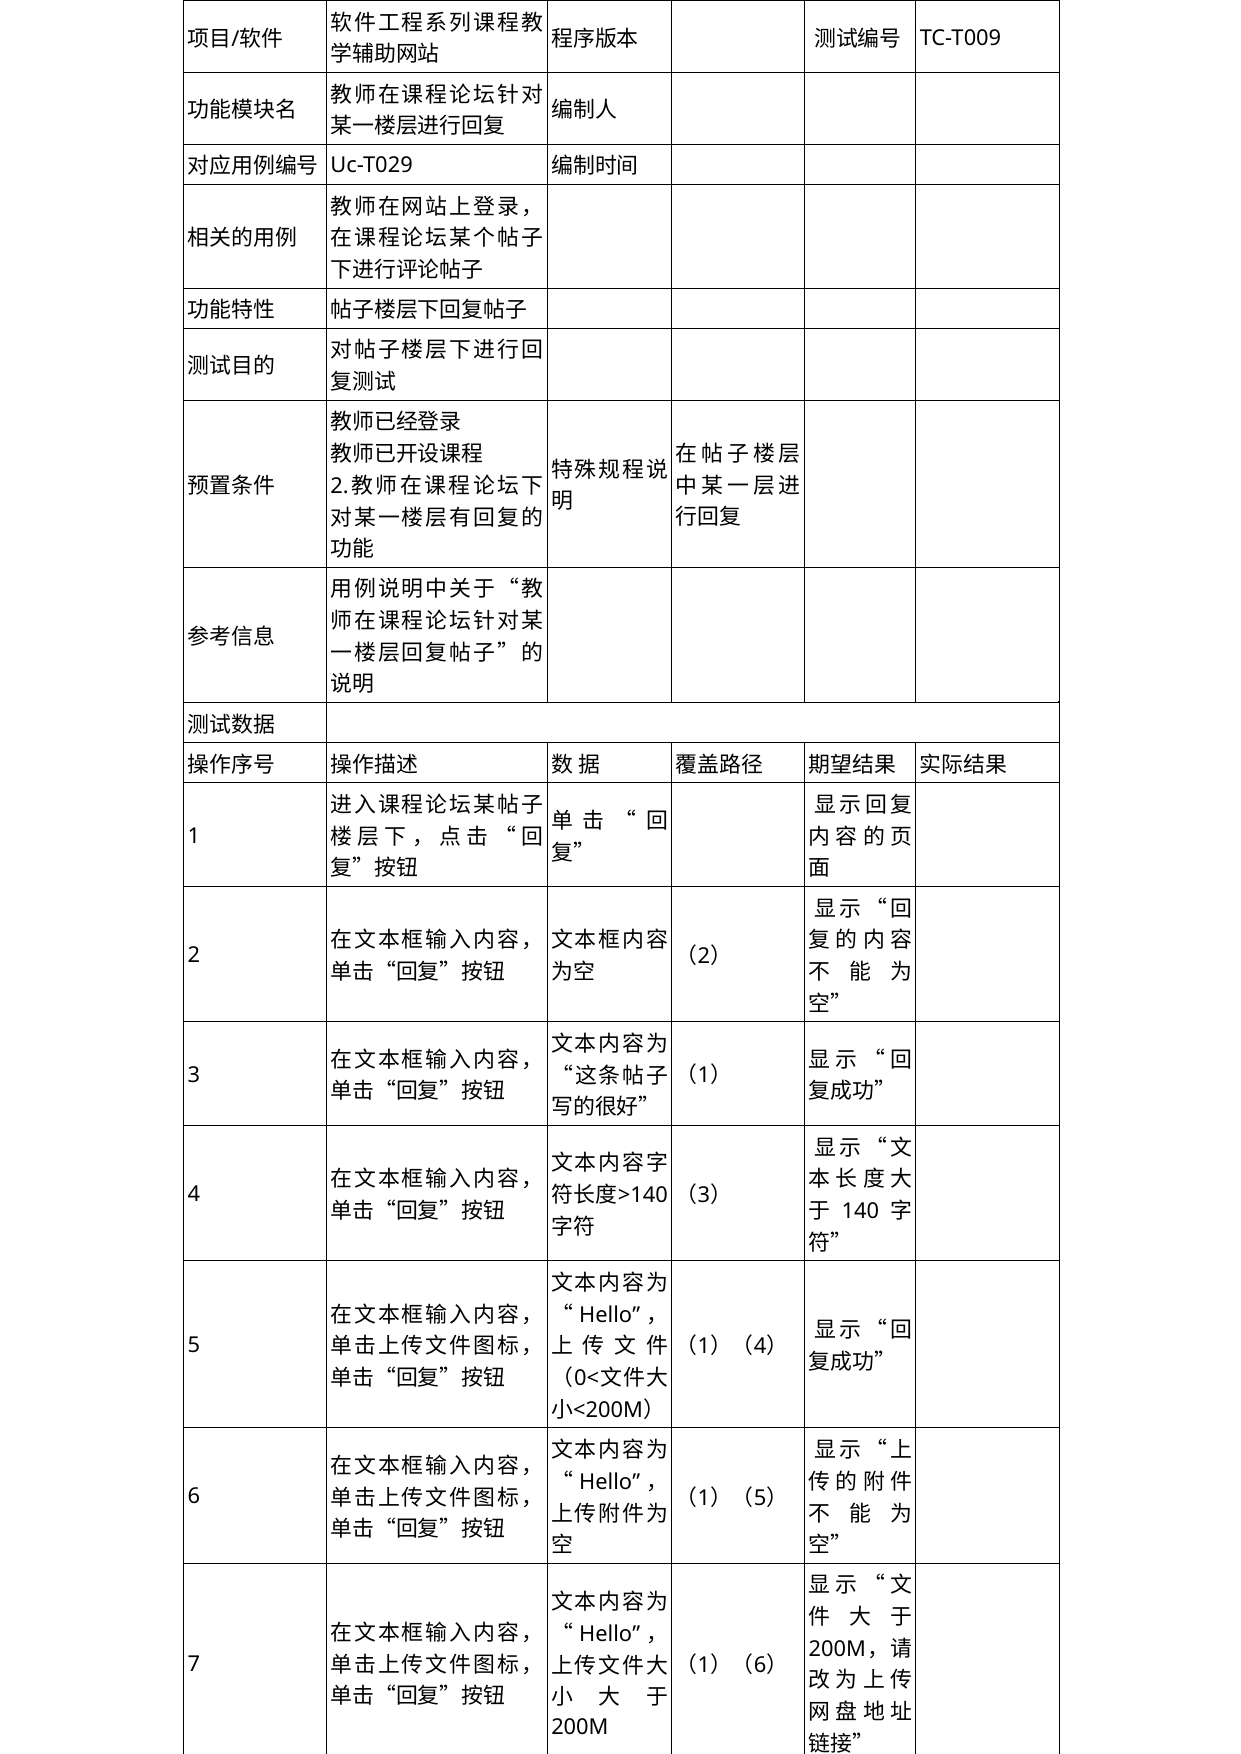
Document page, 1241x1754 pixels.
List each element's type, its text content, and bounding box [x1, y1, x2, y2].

table_header 项目/软件 [184, 1, 326, 72]
table_cell （2） [672, 887, 804, 1021]
table_cell 5 [184, 1261, 326, 1427]
table_cell 帖子楼层下回复帖子 [327, 289, 547, 328]
table_cell 显示“回复的内容不能为空” [805, 887, 915, 1021]
table_cell 编制时间 [548, 145, 671, 184]
table_cell 编制人 [548, 73, 671, 144]
table_cell [916, 1022, 1059, 1125]
table_cell [805, 401, 915, 567]
table_cell （1）（6） [672, 1564, 804, 1754]
table_cell [548, 568, 671, 702]
table_cell 期望结果 [805, 743, 915, 782]
table_cell [916, 289, 1059, 328]
table_cell [805, 329, 915, 399]
table_cell [672, 145, 804, 184]
table_cell 教师在网站上登录，在课程论坛某个帖子下进行评论帖子 [327, 185, 547, 287]
table_cell 对帖子楼层下进行回复测试 [327, 329, 547, 399]
table_cell [327, 703, 1059, 742]
table_cell 教师在课程论坛针对某一楼层进行回复 [327, 73, 547, 144]
table_cell [672, 329, 804, 399]
table_cell [805, 568, 915, 702]
table_cell 功能模块名 [184, 73, 326, 144]
table_header [672, 1, 804, 72]
table_cell [916, 783, 1059, 886]
table_cell 4 [184, 1126, 326, 1260]
table_cell 操作描述 [327, 743, 547, 782]
table_cell Uc-T029 [327, 145, 547, 184]
table_cell 文本内容为“这条帖子写的很好” [548, 1022, 671, 1125]
table_cell 测试目的 [184, 329, 326, 399]
table_cell 在文本框输入内容，单击上传文件图标，单击“回复”按钮 [327, 1428, 547, 1563]
table_cell 测试数据 [184, 703, 326, 742]
table_cell [916, 73, 1059, 144]
table_cell [548, 289, 671, 328]
table_cell [672, 185, 804, 287]
table_cell [916, 1261, 1059, 1427]
table_cell （1）（5） [672, 1428, 804, 1563]
table_cell 7 [184, 1564, 326, 1754]
table_cell [916, 1564, 1059, 1754]
table_cell 文本内容为“Hello”，上传附件为空 [548, 1428, 671, 1563]
table_cell 单击“回复” [548, 783, 671, 886]
table_cell [805, 185, 915, 287]
table_cell 显示“文件大于200M，请改为上传网盘地址链接” [805, 1564, 915, 1754]
table_header 程序版本 [548, 1, 671, 72]
table_cell 预置条件 [184, 401, 326, 567]
table_cell 显示“回复成功” [805, 1022, 915, 1125]
table_cell [916, 1428, 1059, 1563]
table_cell [805, 73, 915, 144]
table_cell 特殊规程说明 [548, 401, 671, 567]
table_cell [916, 887, 1059, 1021]
table_cell 文本内容为“Hello”，上传文件大小大于200M [548, 1564, 671, 1754]
table_cell 3 [184, 1022, 326, 1125]
table_cell [916, 568, 1059, 702]
table_cell 操作序号 [184, 743, 326, 782]
table_header TC-T009 [916, 1, 1059, 72]
table_cell 参考信息 [184, 568, 326, 702]
table_cell 显示回复内容的页面 [805, 783, 915, 886]
table_cell [548, 185, 671, 287]
table_cell 显示“文本长度大于140字符” [805, 1126, 915, 1260]
table_cell 实际结果 [916, 743, 1059, 782]
table_cell 显示“回复成功” [805, 1261, 915, 1427]
table_cell 在文本框输入内容，单击“回复”按钮 [327, 887, 547, 1021]
table_cell （1） [672, 1022, 804, 1125]
table_cell （3） [672, 1126, 804, 1260]
table_cell [672, 73, 804, 144]
table_cell 功能特性 [184, 289, 326, 328]
table_cell 文本内容为“Hello”，上传文件（0<文件大小<200M） [548, 1261, 671, 1427]
table_cell [916, 145, 1059, 184]
table_cell 覆盖路径 [672, 743, 804, 782]
table_cell 对应用例编号 [184, 145, 326, 184]
table_cell 在文本框输入内容，单击上传文件图标，单击“回复”按钮 [327, 1261, 547, 1427]
table_cell [916, 1126, 1059, 1260]
table_cell [548, 329, 671, 399]
table_cell （1）（4） [672, 1261, 804, 1427]
table_cell 在文本框输入内容，单击“回复”按钮 [327, 1126, 547, 1260]
table_cell 数 据 [548, 743, 671, 782]
table_cell [916, 329, 1059, 399]
table_cell 1 [184, 783, 326, 886]
table_cell 文本内容字符长度>140字符 [548, 1126, 671, 1260]
table_cell 6 [184, 1428, 326, 1563]
table_cell 文本框内容为空 [548, 887, 671, 1021]
table_cell 用例说明中关于“教师在课程论坛针对某一楼层回复帖子”的说明 [327, 568, 547, 702]
table_cell [672, 783, 804, 886]
table_cell 在文本框输入内容，单击“回复”按钮 [327, 1022, 547, 1125]
table_cell 相关的用例 [184, 185, 326, 287]
table_cell 教师已经登录 教师已开设课程 2.教师在课程论坛下对某一楼层有回复的功能 [327, 401, 547, 567]
table_header 测试编号 [805, 1, 915, 72]
table_cell 在帖子楼层中某一层进行回复 [672, 401, 804, 567]
table_cell 在文本框输入内容，单击上传文件图标，单击“回复”按钮 [327, 1564, 547, 1754]
table_cell 显示“上传的附件不能为空” [805, 1428, 915, 1563]
table_cell [916, 401, 1059, 567]
table_cell 进入课程论坛某帖子楼层下，点击“回复”按钮 [327, 783, 547, 886]
table_cell [805, 145, 915, 184]
table_cell 2 [184, 887, 326, 1021]
table_header 软件工程系列课程教学辅助网站 [327, 1, 547, 72]
table_cell [672, 568, 804, 702]
table_cell [805, 289, 915, 328]
table_cell [672, 289, 804, 328]
table_cell [916, 185, 1059, 287]
